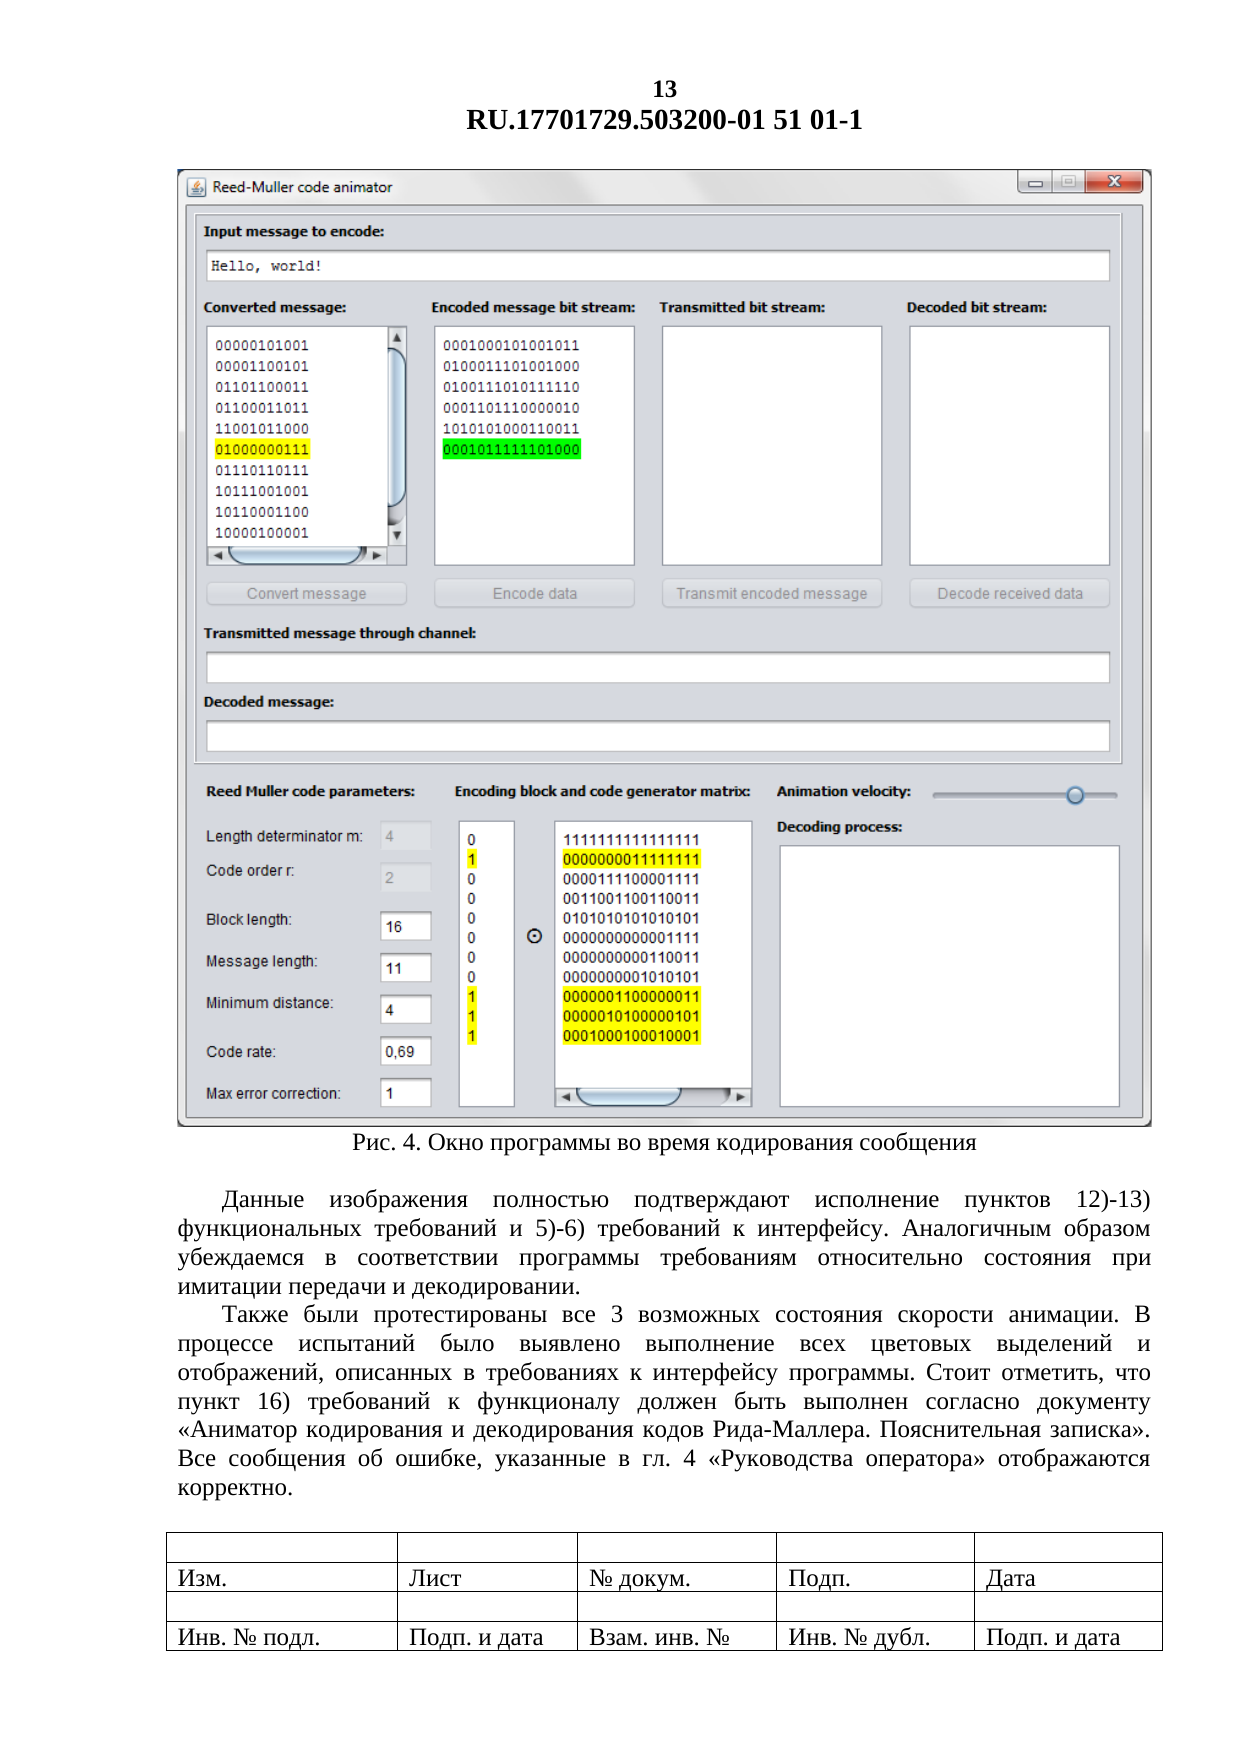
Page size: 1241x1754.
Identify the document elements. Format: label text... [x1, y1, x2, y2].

text Также были протестированы все 3 возможных состояния скорости анимации. В процессе испытаний было выявлено выполнение всех цветовых выделений и отображений, описанных в требованиях к интерфейсу программы. Стоит отметить, что пункт 16) требований к функционалу должен быть выполнен согласно документу «Аниматор кодирования и декодирования кодов Рида-Маллера. Пояснительная записка». Все сообщения об ошибке, указанные в гл. 4 «Руководства оператора» отображаются корректно. [177, 1299, 1152, 1501]
text Данные изображения полностью подтверждают исполнение пунктов 12)-13) функциональных требований и 5)-6) требований к интерфейсу. Аналогичным образом убеждаемся в соответствии программы требованиям относительно состояния при имитации передачи и декодировании. [177, 1184, 1152, 1299]
picture [177, 169, 1152, 1127]
text Рис. 4. Окно программы во время кодирования сообщения [177, 1127, 1152, 1156]
